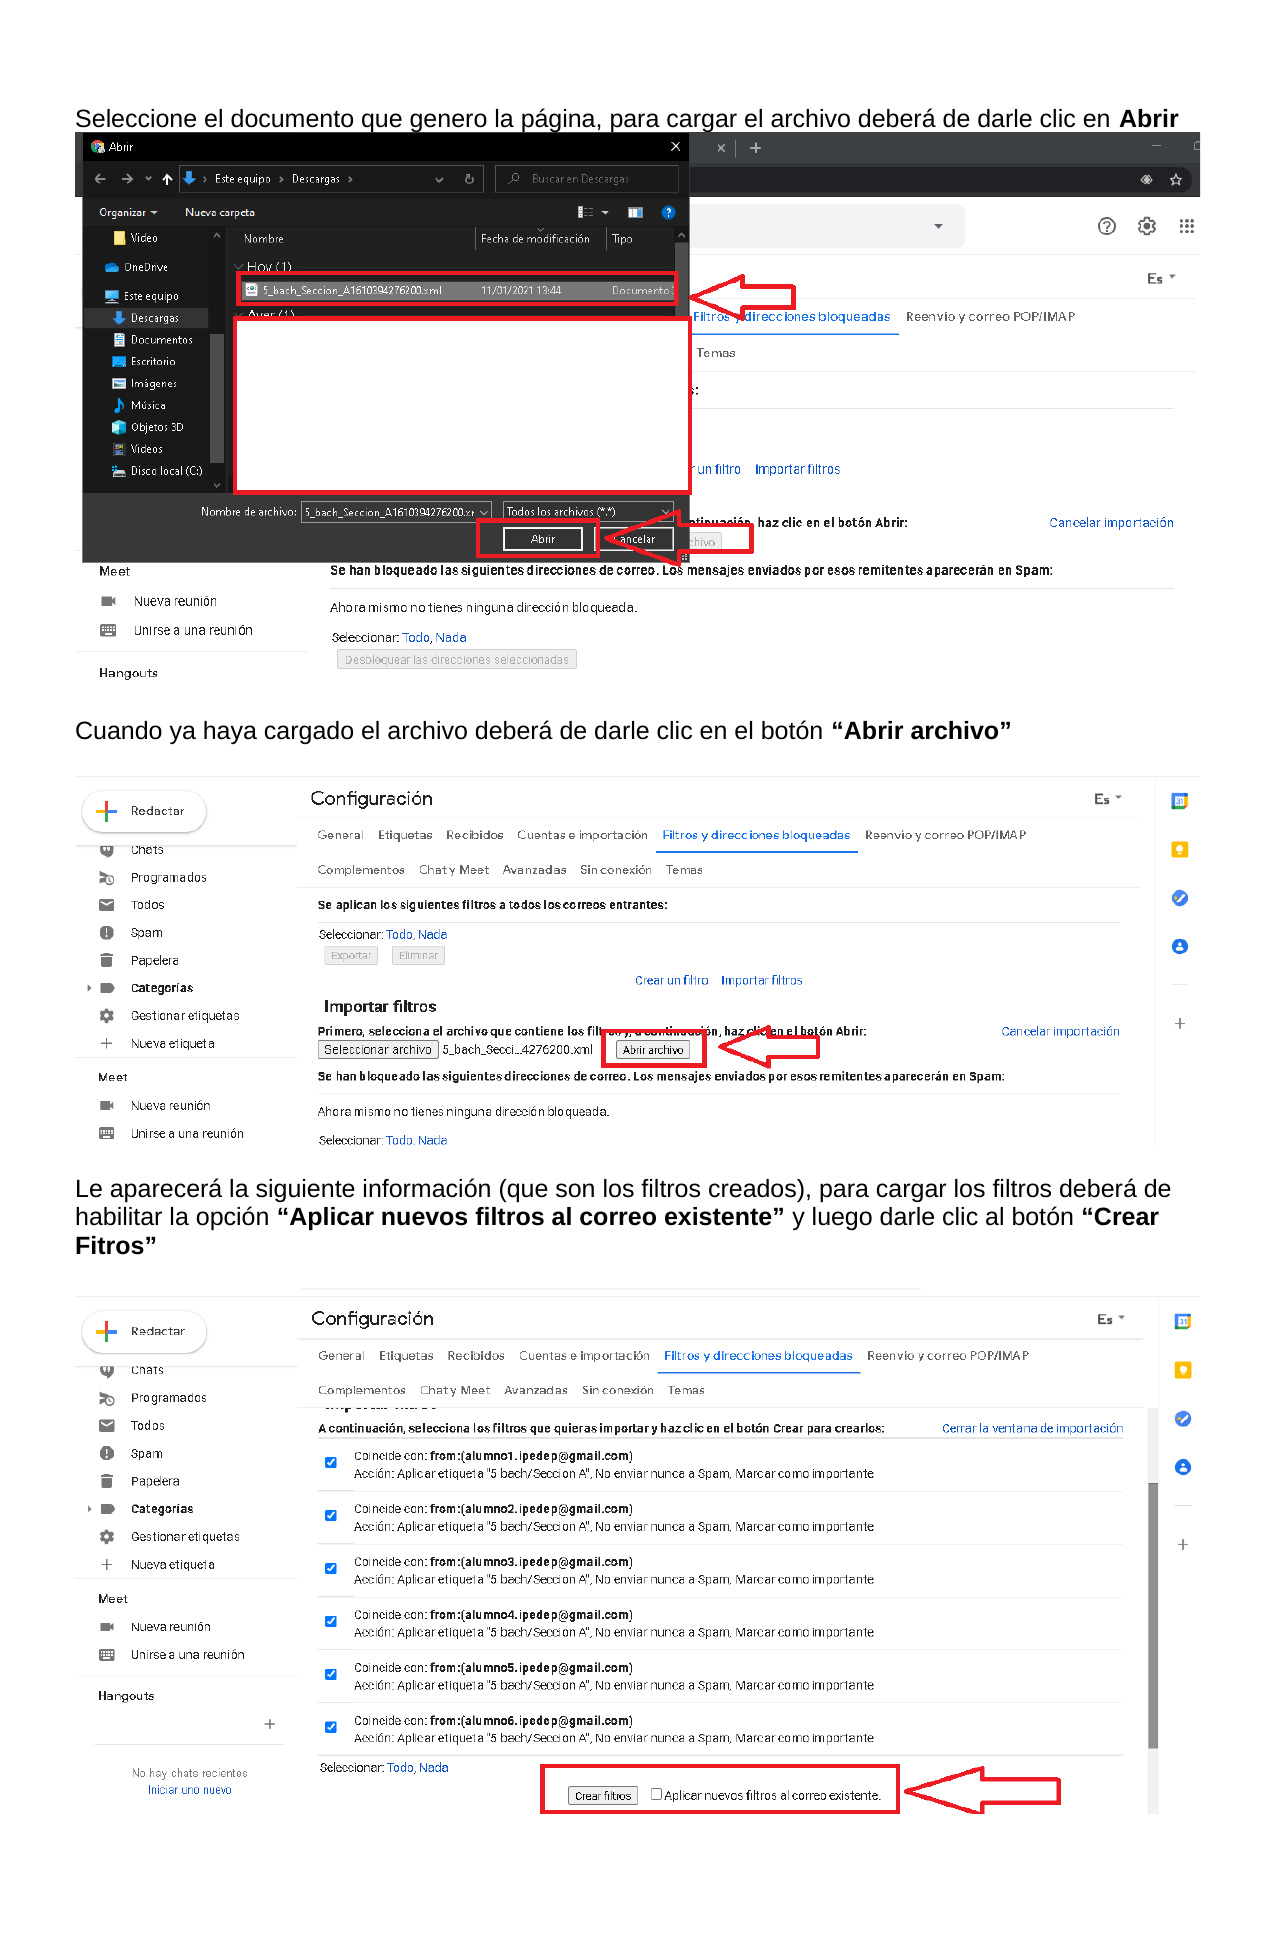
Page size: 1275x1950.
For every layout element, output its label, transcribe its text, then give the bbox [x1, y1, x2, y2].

text Le aparecerá la siguiente información (que son los filtros creados), para cargar los filtros deberá de habilitar la opción “Aplicar nuevos filtros al correo existente” y luego darle clic al botón “Crear Fitros” [75, 1173, 1200, 1260]
picture [75, 773, 1201, 1145]
text Cuando ya haya cargado el archivo deberá de darle clic en el botón “Abrir archivo” [75, 716, 1200, 744]
text Seleccione el documento que genero la página, para cargar el archivo deberá de darle clic en Abrir [75, 104, 1200, 132]
picture [75, 1288, 1201, 1814]
picture [75, 132, 1201, 687]
